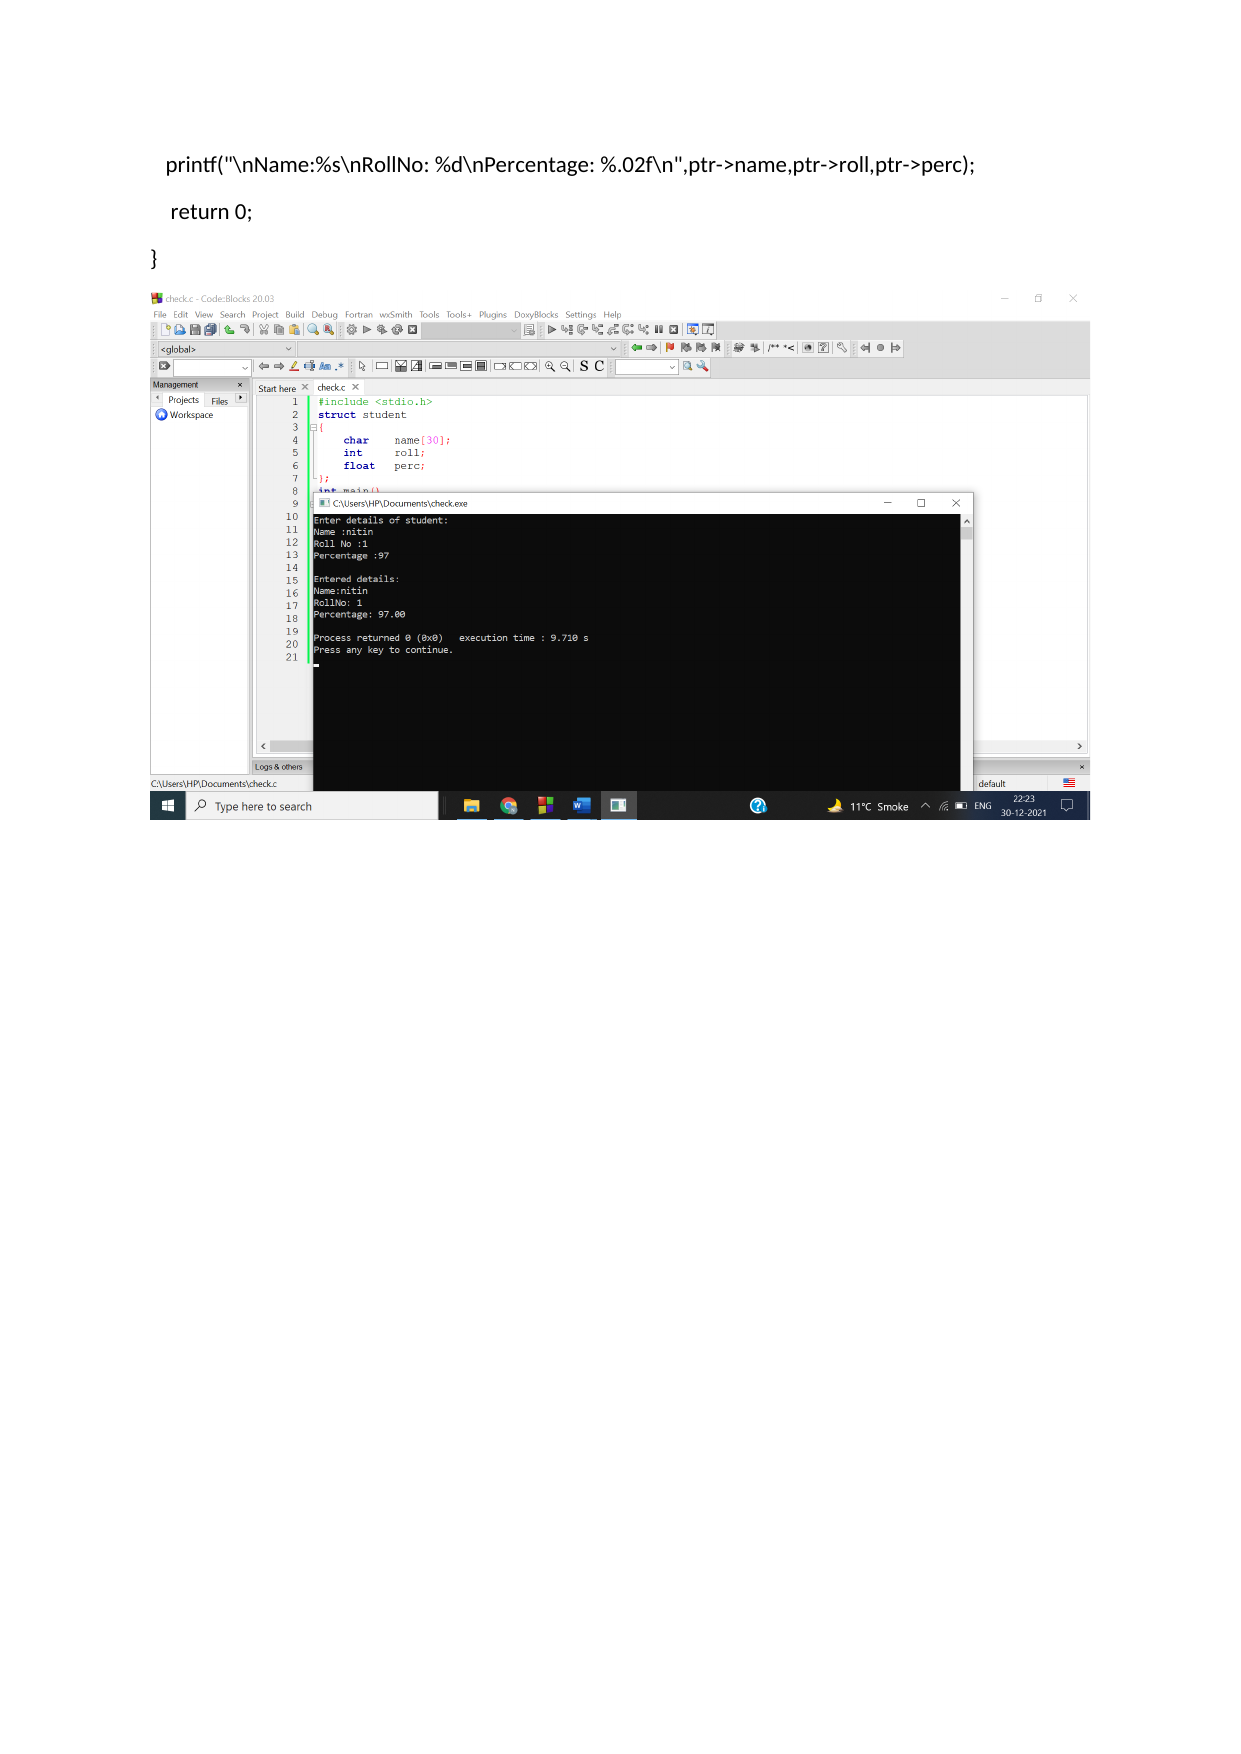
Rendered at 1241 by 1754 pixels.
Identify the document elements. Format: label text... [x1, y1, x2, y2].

text return 0; [150, 197, 1090, 225]
picture [150, 290, 1091, 820]
text printf("\nName:%s\nRollNo: %d\nPercentage: %.02f\n",ptr->name,ptr->roll,ptr->perc); [150, 150, 1090, 178]
text } [150, 244, 1090, 272]
